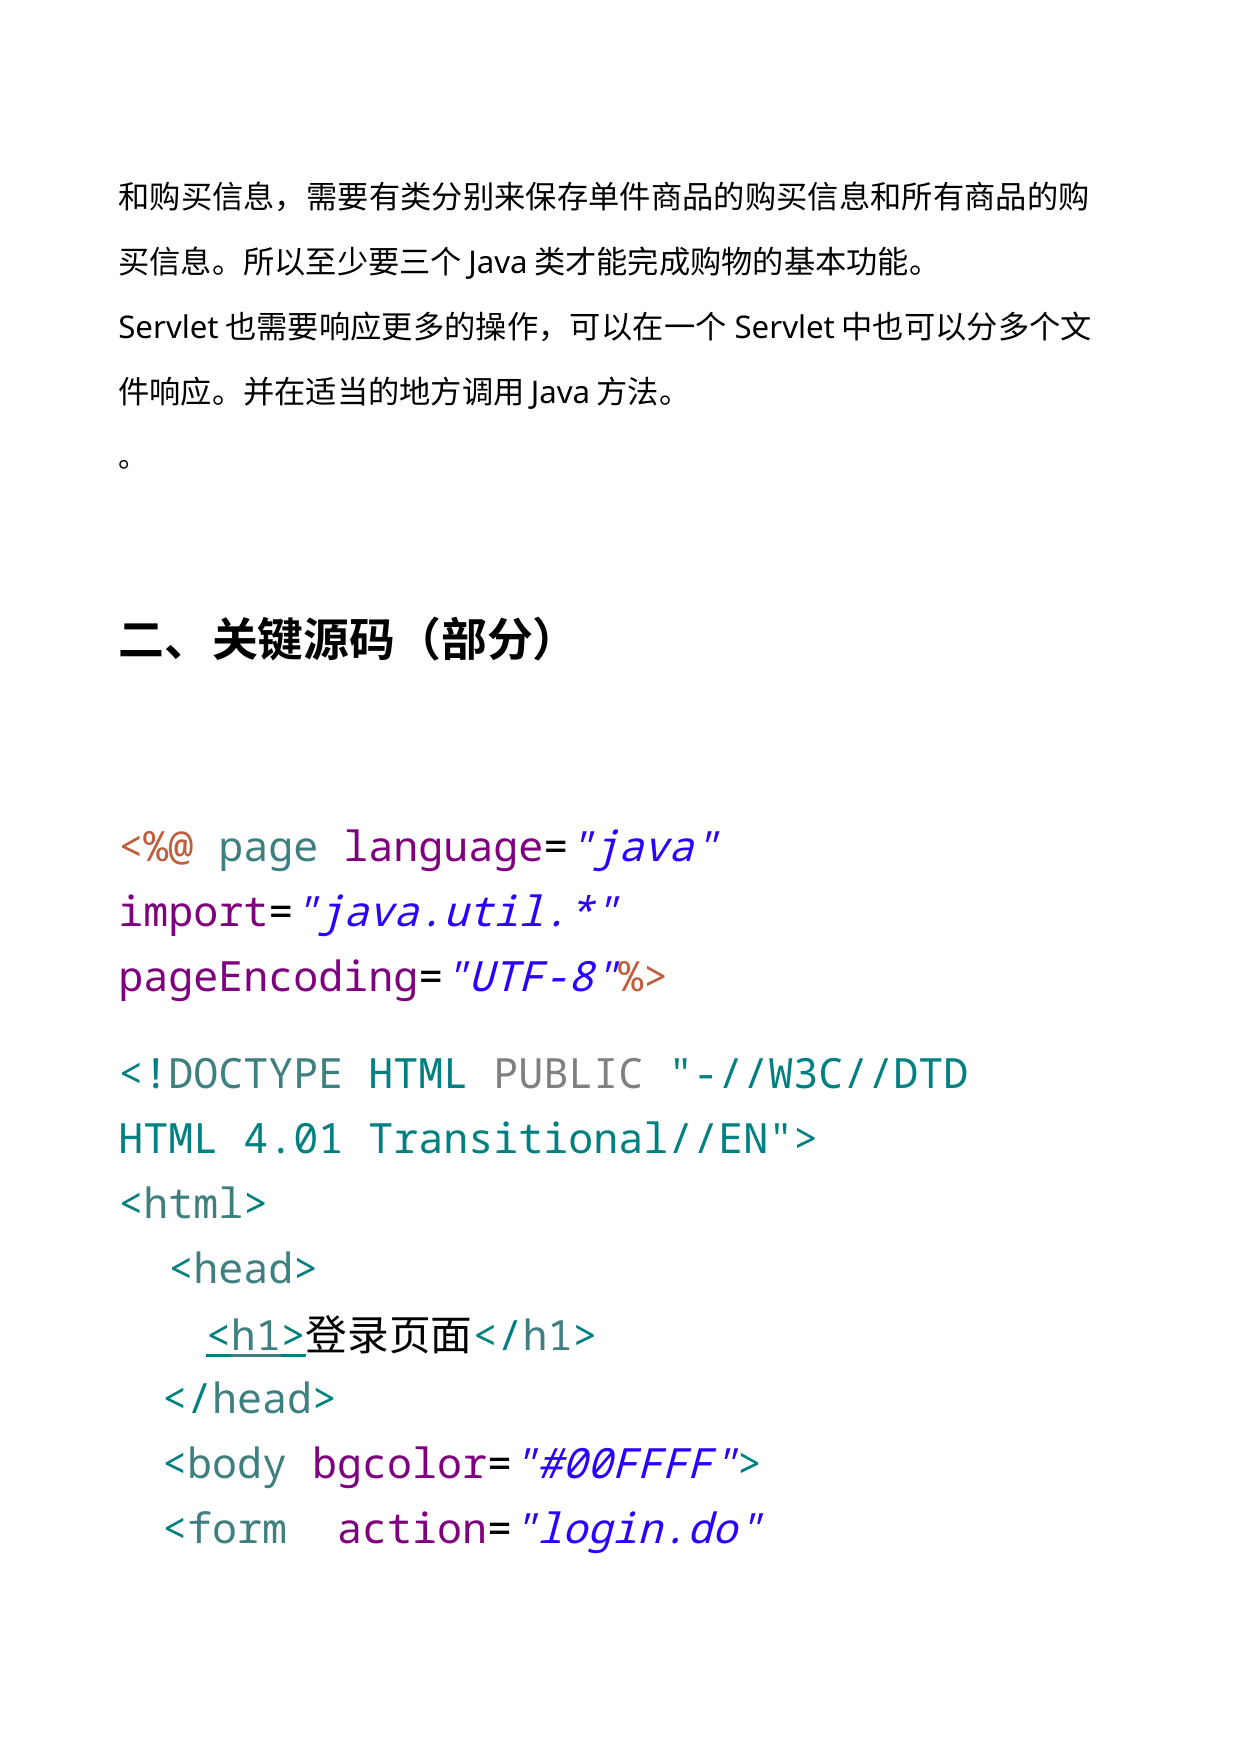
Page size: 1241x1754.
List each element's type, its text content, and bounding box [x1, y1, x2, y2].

text <head> [118, 1235, 1093, 1300]
text <h1>登录页面</h1> [118, 1300, 1093, 1365]
text <%@ page language="java" import="java.util.*" pageEncoding="UTF-8"%> [118, 813, 1093, 1008]
text <!DOCTYPE HTML PUBLIC "-//W3C//DTD HTML 4.01 Transitional//EN"> [118, 1040, 1093, 1170]
text </head> [118, 1365, 1093, 1430]
text <html> [118, 1170, 1093, 1235]
text <body bgcolor="#00FFFF"> [118, 1430, 1093, 1495]
text 。 [118, 422, 1093, 487]
text Servlet也需要响应更多的操作，可以在一个Servlet中也可以分多个文件响应。并在适当的地方调用Java方法。 [118, 292, 1093, 422]
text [118, 1495, 1093, 1560]
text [118, 162, 1093, 292]
subtitle 关键源码（部分） [118, 587, 1093, 685]
